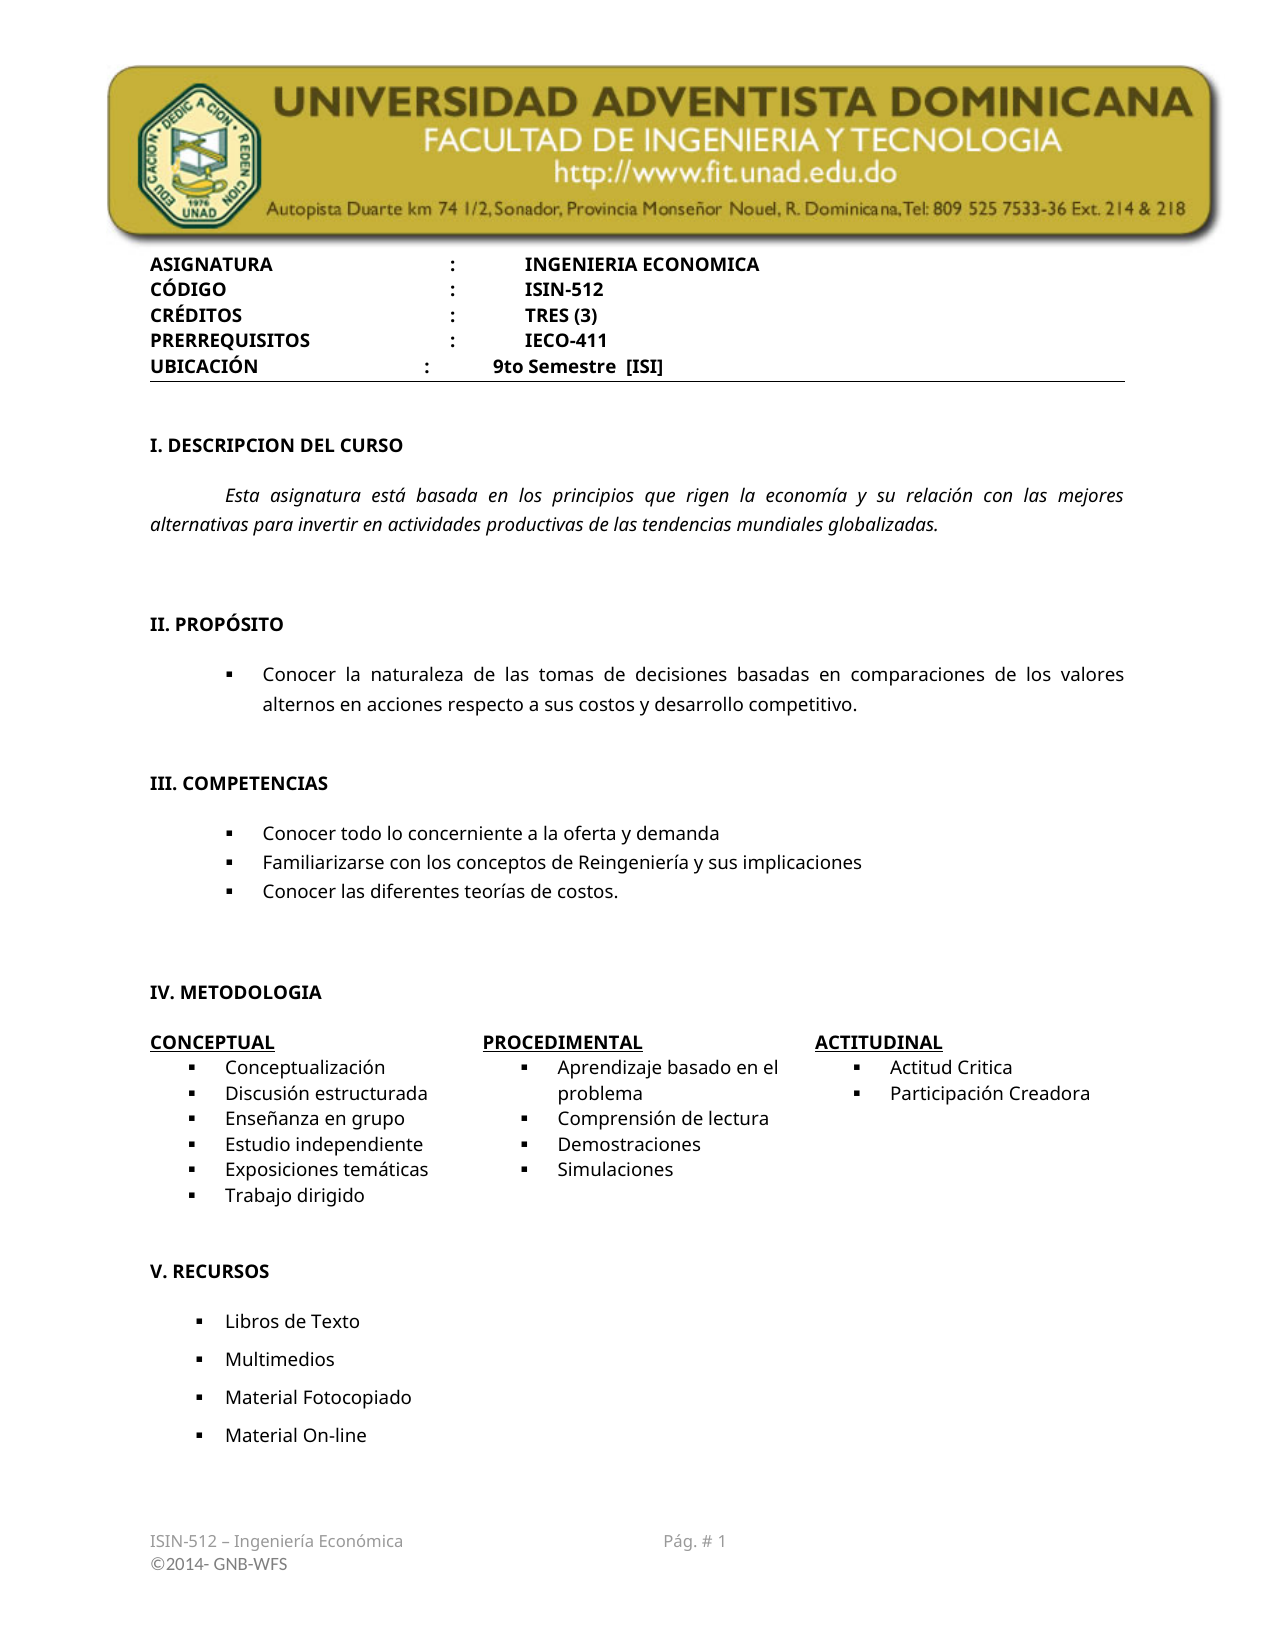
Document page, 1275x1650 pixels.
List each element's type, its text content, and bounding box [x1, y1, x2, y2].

text UBICACIÓN : 9to Semestre [ISI] [150, 353, 1125, 381]
list Conocer las diferentes teorías de costos. [225, 879, 1125, 904]
text PRERREQUISITOS : IECO-411 [150, 328, 1125, 353]
table_cell Aprendizaje basado en el problema Comprensión de lectura Demostraciones Simulaciones [471, 1055, 804, 1208]
table_header PROCEDIMENTAL [471, 1029, 804, 1055]
list Libros de Texto [195, 1308, 1125, 1333]
text CRÉDITOS : TRES (3) [150, 302, 1125, 328]
text CÓDIGO : ISIN-512 [150, 277, 1125, 302]
list Multimedios [195, 1346, 1125, 1372]
text Esta asignatura está basada en los principios que rigen la economía y su relación con las mejores alternativas para invertir en actividades productivas de las tendencias mundiales globalizadas. [150, 482, 1125, 537]
list Material Fotocopiado [195, 1384, 1125, 1410]
list Conocer la naturaleza de las tomas de decisiones basadas en comparaciones de los valores alternos en acciones respecto a sus costos y desarrollo competitivo. [225, 662, 1125, 716]
text II. PROPÓSITO [150, 611, 1125, 637]
list Conocer todo lo concerniente a la oferta y demanda [225, 820, 1125, 846]
table_header CONCEPTUAL [139, 1029, 471, 1055]
picture [106, 64, 1225, 257]
list Material On-line [195, 1423, 1125, 1448]
table_cell Conceptualización Discusión estructurada Enseñanza en grupo Estudio independiente Exposiciones temáticas Trabajo dirigido [139, 1055, 471, 1208]
list Familiarizarse con los conceptos de Reingeniería y sus implicaciones [225, 849, 1125, 875]
text V. RECURSOS [150, 1258, 1125, 1283]
text ASIGNATURA : INGENIERIA ECONOMICA [150, 251, 1125, 277]
table_header ACTITUDINAL [804, 1029, 1136, 1055]
table_cell Actitud Critica Participación Creadora [804, 1055, 1136, 1208]
text IV. METODOLOGIA [150, 979, 1125, 1004]
text I. DESCRIPCION DEL CURSO [150, 432, 1125, 457]
text III. COMPETENCIAS [150, 770, 1125, 796]
